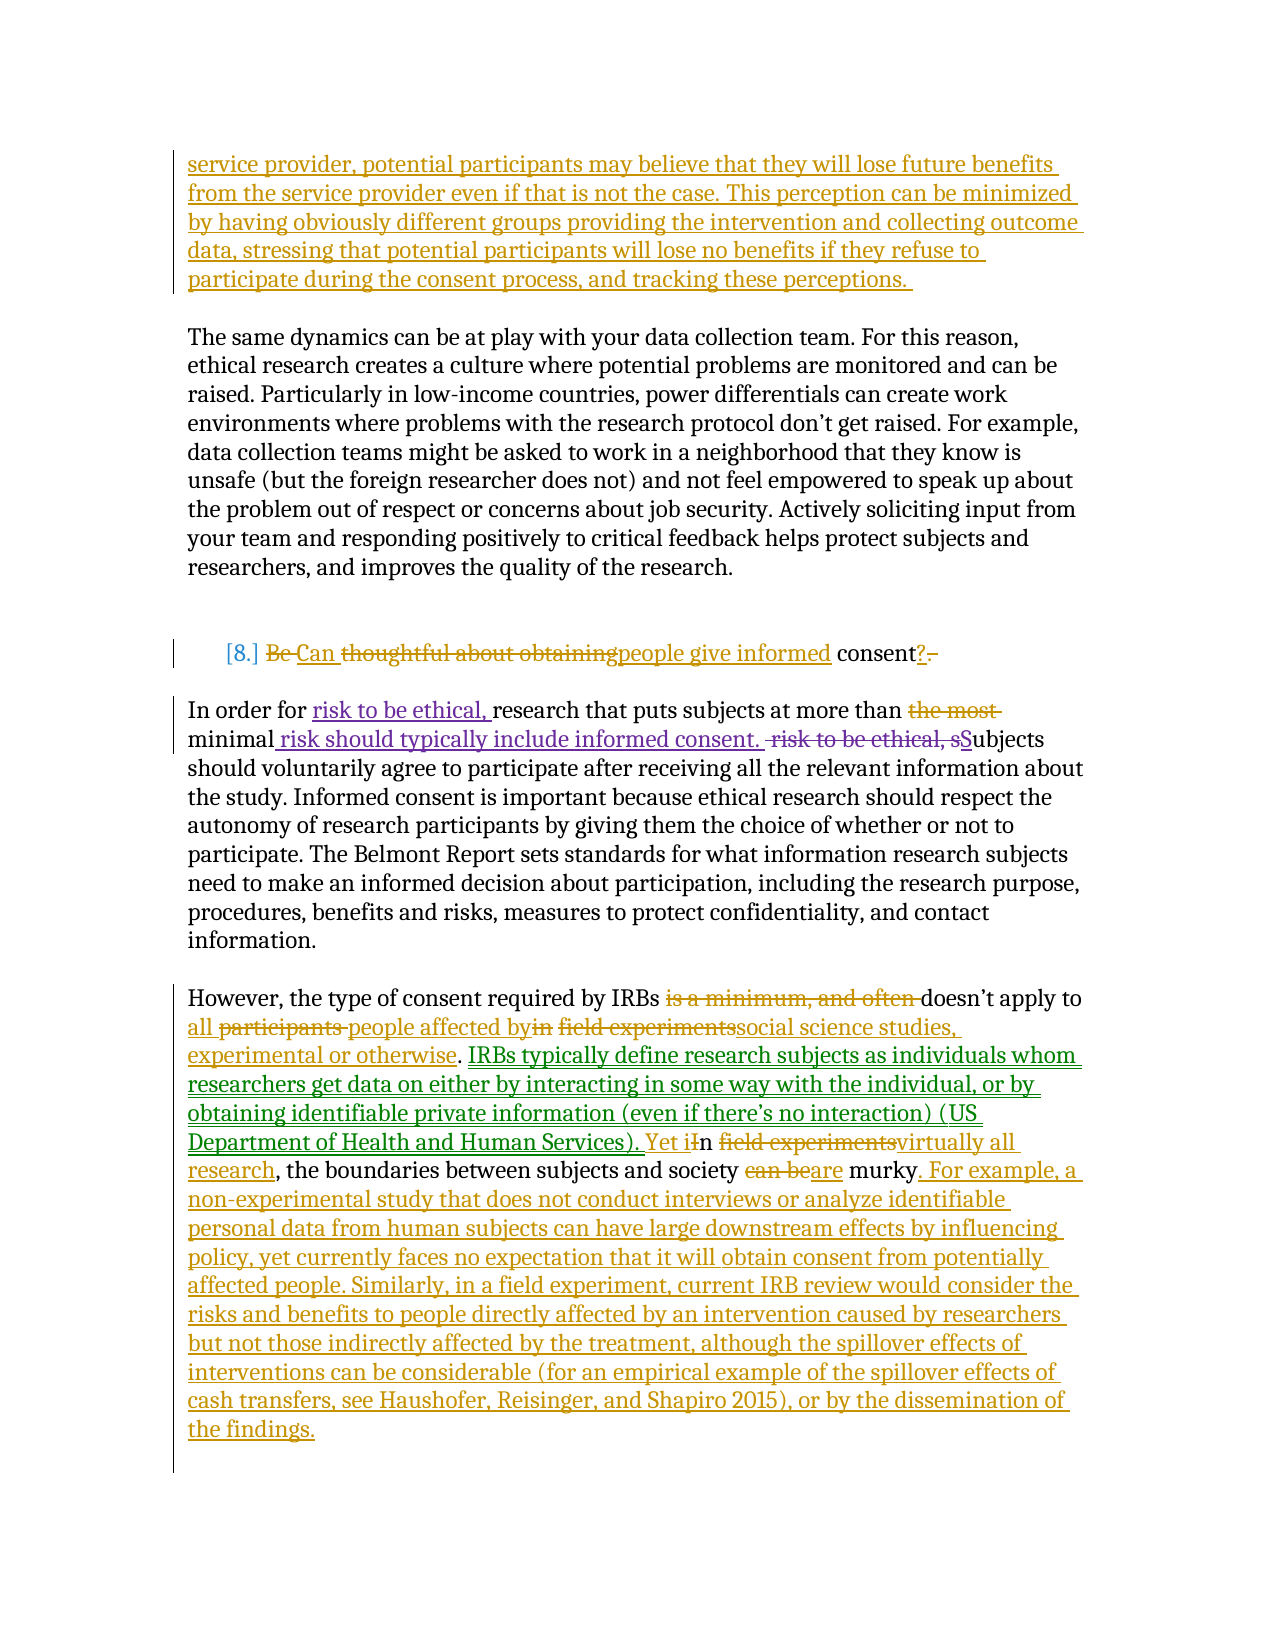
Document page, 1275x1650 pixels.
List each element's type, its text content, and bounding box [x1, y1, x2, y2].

text The same dynamics can be at play with your data collection team. For this reason, ethical research creates a culture where potential problems are monitored and can be raised. Particularly in low-income countries, power differentials can create work environments where problems with the research protocol don’t get raised. For example, data collection teams might be asked to work in a neighborhood that they know is unsafe (but the foreign researcher does not) and not feel empowered to speak up about the problem out of respect or concerns about job security. Actively soliciting input from your team and responding positively to critical feedback helps protect subjects and researchers, and improves the quality of the research. [187, 322, 1087, 581]
list consent [225, 639, 1087, 667]
text In order for research that puts subjects at more than minimalubjects should voluntarily agree to participate after receiving all the relevant information about the study. Informed consent is important because ethical research should respect the autonomy of research participants by giving them the choice of whether or not to participate. The Belmont Report sets standards for what information research subjects need to make an informed decision about participation, including the research purpose, procedures, benefits and risks, measures to protect confidentiality, and contact information. [187, 696, 1087, 955]
text However, the type of consent required by IRBs doesn’t apply to . n , the boundaries between subjects and society murky [187, 984, 1087, 1444]
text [187, 150, 1087, 294]
